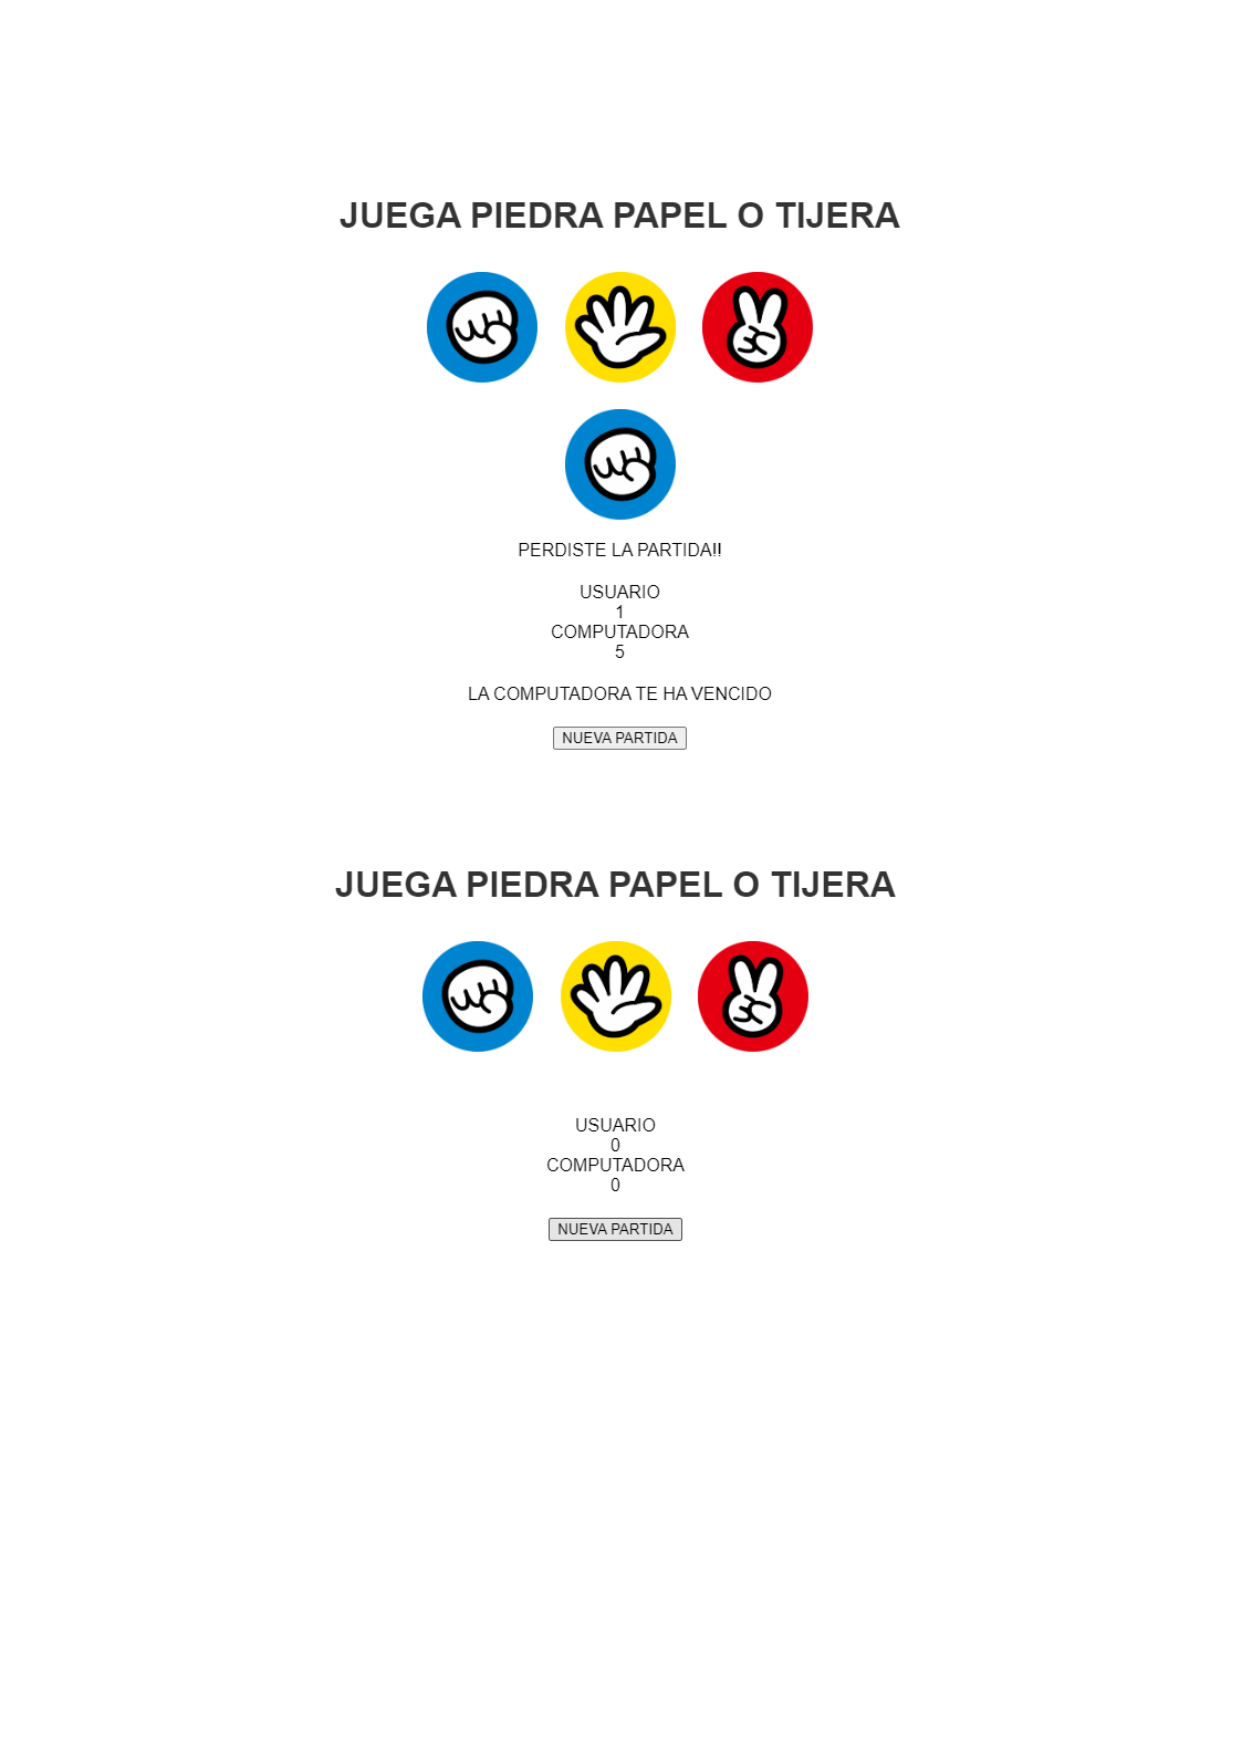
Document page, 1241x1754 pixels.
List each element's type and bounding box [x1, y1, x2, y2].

picture [177, 815, 1063, 1479]
picture [177, 147, 1063, 814]
